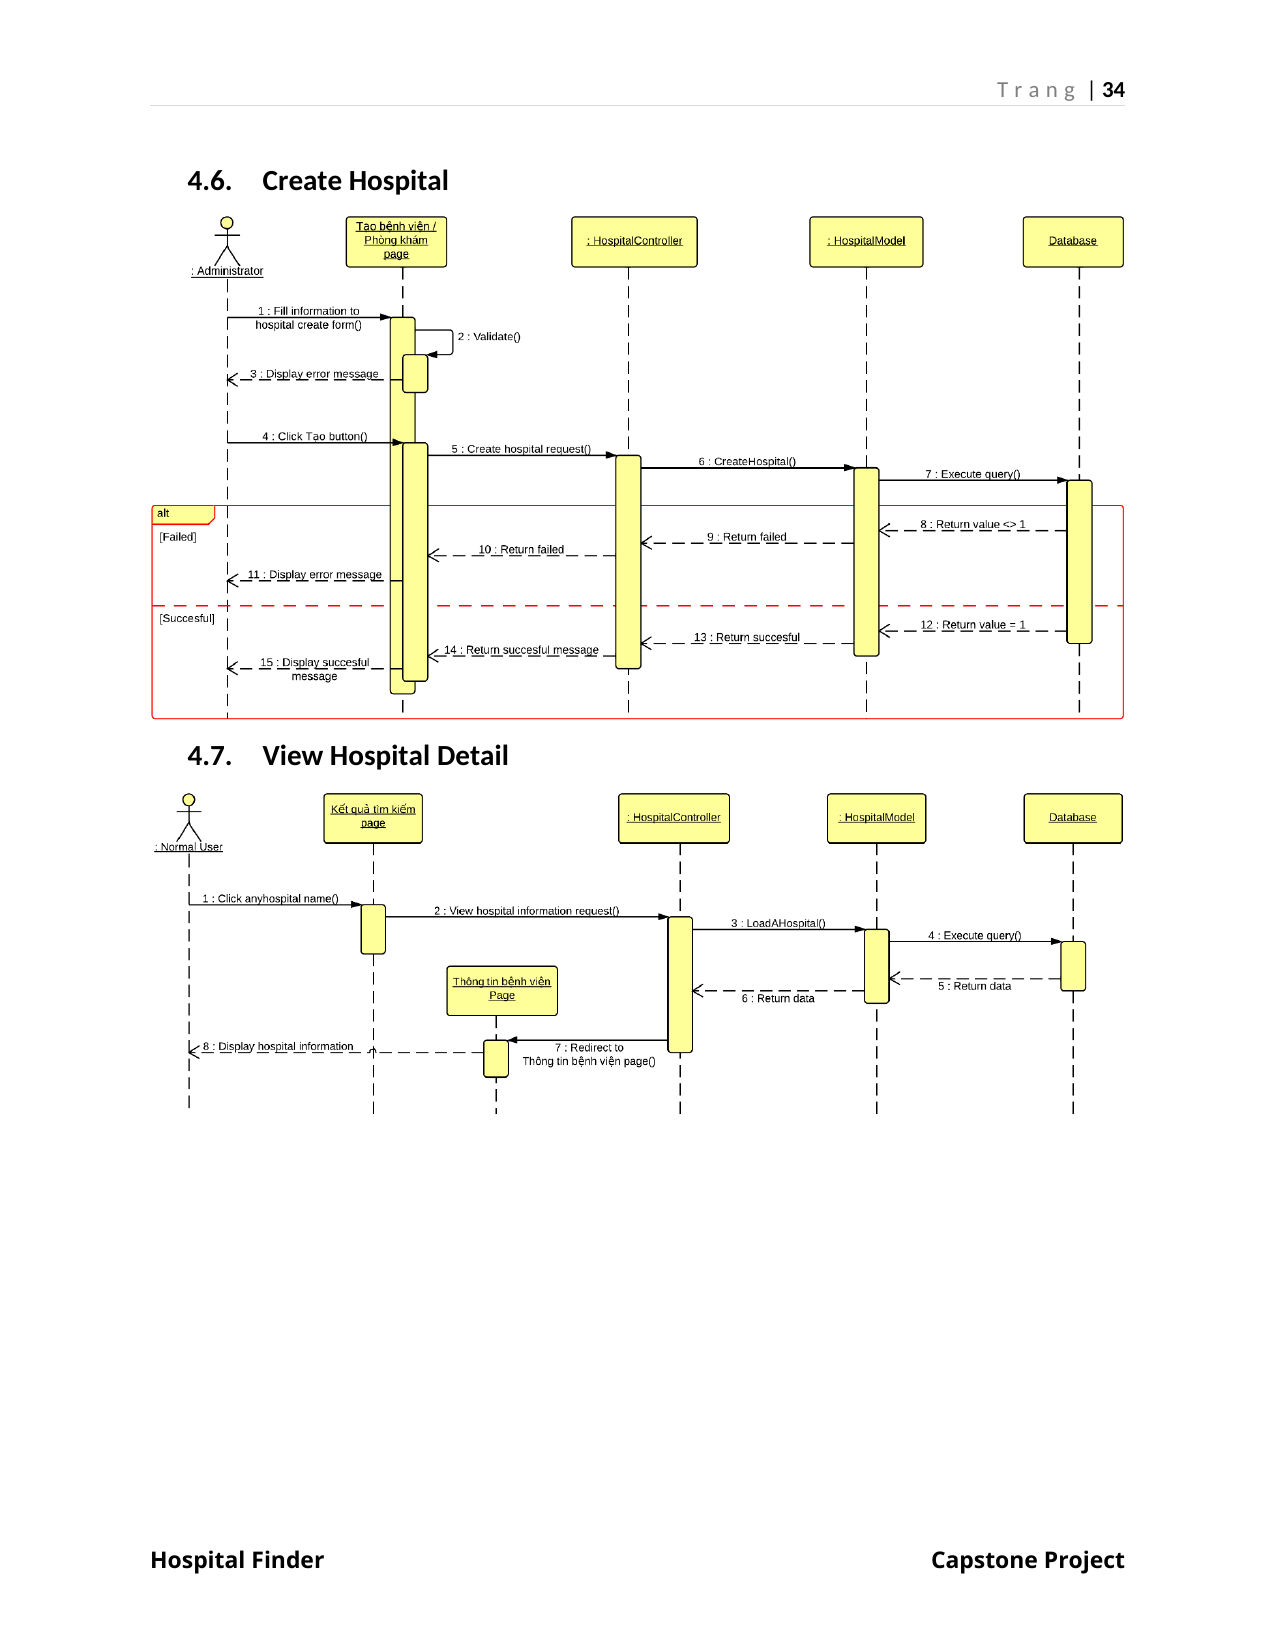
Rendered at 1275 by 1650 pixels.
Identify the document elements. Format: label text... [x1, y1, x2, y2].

picture [150, 216, 1125, 721]
picture [150, 790, 1125, 1117]
list View Hospital Detail [187, 737, 1125, 773]
list Create Hospital [187, 162, 1125, 198]
